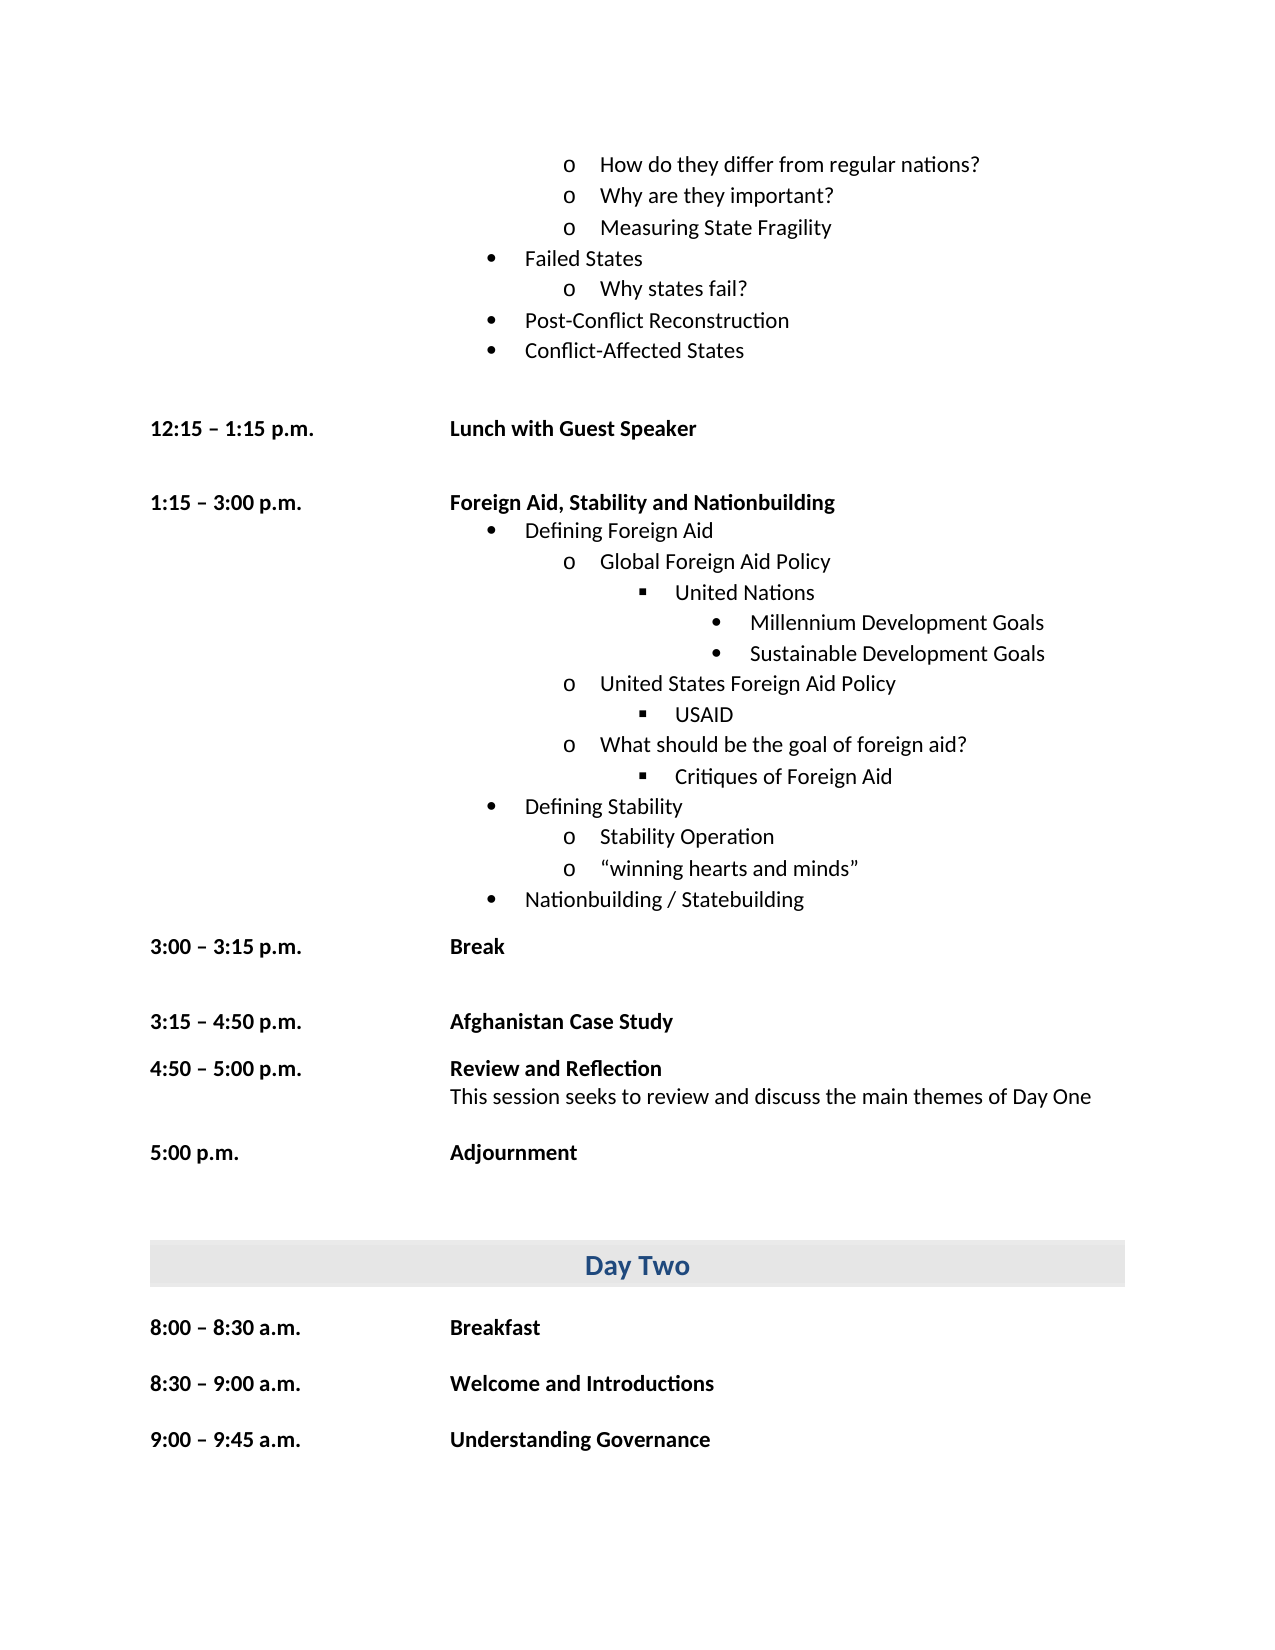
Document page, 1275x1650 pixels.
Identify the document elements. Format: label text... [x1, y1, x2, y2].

text 8:00 – 8:30 a.m. Breakfast [150, 1313, 1125, 1341]
list United Nations [637, 578, 1125, 606]
list Global Foreign Aid Policy [562, 547, 1125, 576]
list Nationbuilding / Statebuilding [487, 885, 1125, 913]
title 1:15 – 3:00 p.m. Foreign Aid, Stability and Nationbuilding [150, 488, 1125, 517]
title This session seeks to review and discuss the main themes of Day One [150, 1082, 1125, 1110]
list USAID [637, 700, 1125, 728]
list Failed States [487, 244, 1125, 272]
title 4:50 – 5:00 p.m. Review and Reflection [150, 1054, 1125, 1082]
text 5:00 p.m. Adjournment [150, 1138, 1125, 1166]
list Stability Operation [562, 822, 1125, 852]
list Conflict-Affected States [487, 336, 1125, 364]
list Why are they important? [562, 181, 1125, 211]
list Defining Stability [487, 792, 1125, 820]
text 12:15 – 1:15 p.m. Lunch with Guest Speaker [150, 414, 1125, 442]
list Sustainable Development Goals [712, 639, 1125, 667]
text 3:15 – 4:50 p.m. Afghanistan Case Study [150, 1007, 1125, 1035]
list “winning hearts and minds” [562, 854, 1125, 883]
list Millennium Development Goals [712, 608, 1125, 636]
text 8:30 – 9:00 a.m. Welcome and Introductions [150, 1369, 1125, 1397]
list Why states fail? [562, 274, 1125, 304]
list Defining Foreign Aid [487, 517, 1125, 544]
text 9:00 – 9:45 a.m. Understanding Governance [150, 1425, 1125, 1453]
list Measuring State Fragility [562, 213, 1125, 242]
list Post-Conflict Reconstruction [487, 306, 1125, 334]
list Critiques of Foreign Aid [637, 762, 1125, 790]
list United States Foreign Aid Policy [562, 669, 1125, 698]
text Day Two [150, 1245, 1125, 1283]
list How do they differ from regular nations? [562, 150, 1125, 179]
text 3:00 – 3:15 p.m. Break [150, 932, 1125, 960]
list What should be the goal of foreign aid? [562, 731, 1125, 760]
